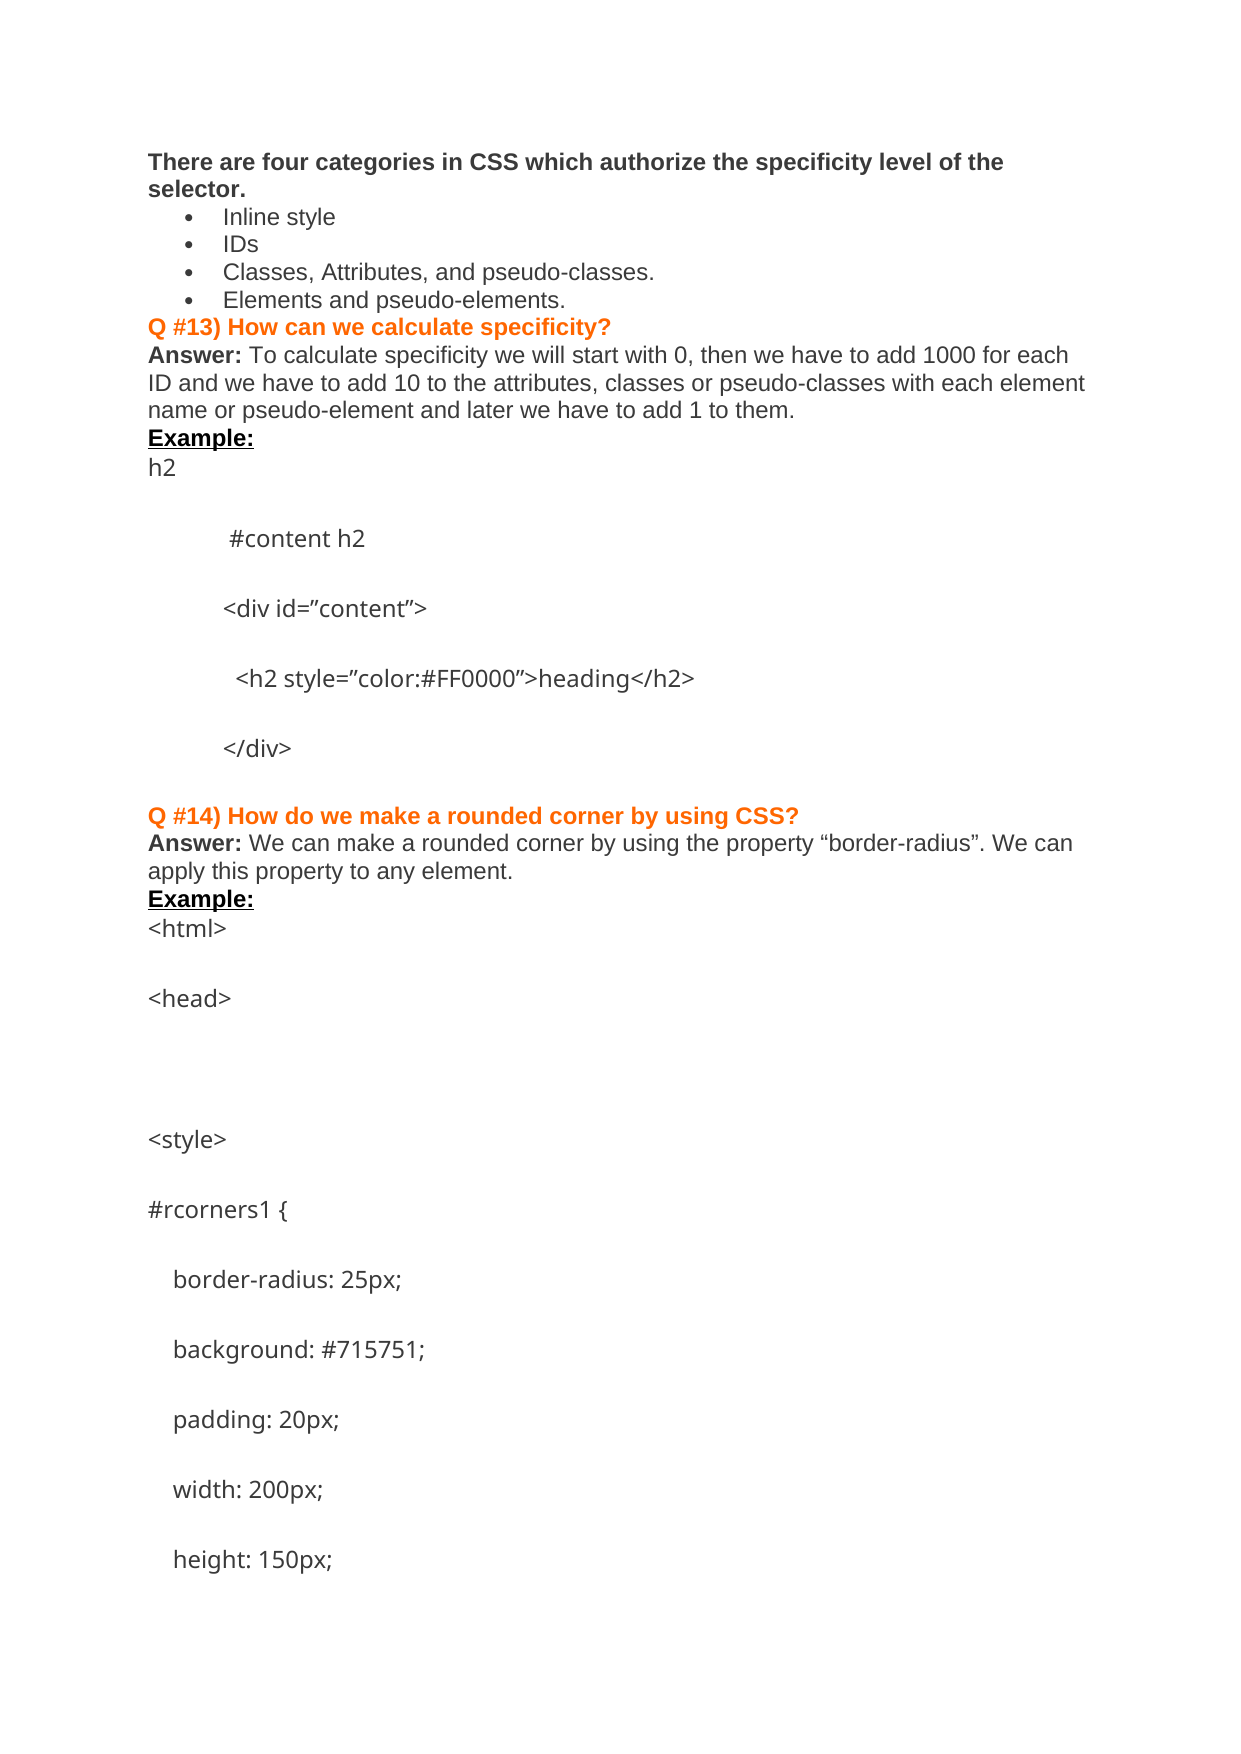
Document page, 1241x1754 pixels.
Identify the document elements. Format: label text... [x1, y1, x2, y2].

text Example: [148, 884, 1093, 912]
text Q #14) How do we make a rounded corner by using CSS? [148, 802, 1093, 829]
text There are four categories in CSS which authorize the specificity level of the selector. [148, 148, 1093, 203]
text <style> [148, 1122, 1093, 1155]
list IDs [185, 230, 1093, 258]
text <h2 style=”color:#FF0000”>heading</h2> [148, 662, 1093, 694]
text border-radius: 25px; [148, 1263, 1093, 1295]
text Answer: We can make a rounded corner by using the property “border-radius”. We can apply this property to any element. [148, 829, 1093, 884]
text width: 200px; [148, 1473, 1093, 1506]
text background: #715751; [148, 1333, 1093, 1365]
text h2 [148, 451, 1093, 484]
list Classes, Attributes, and pseudo-classes. [185, 258, 1093, 286]
text Answer: To calculate specificity we will start with 0, then we have to add 1000 for each ID and we have to add 10 to the attributes, classes or pseudo-classes with each element name or pseudo-element and later we have to add 1 to them. [148, 341, 1093, 424]
text <div id=”content”> [148, 591, 1093, 624]
text Example: [148, 424, 1093, 451]
text padding: 20px; [148, 1403, 1093, 1436]
list Elements and pseudo-elements. [185, 286, 1093, 313]
text height: 150px; [148, 1543, 1093, 1576]
list Inline style [185, 203, 1093, 230]
text </div> [148, 732, 1093, 764]
text <html> [148, 912, 1093, 945]
text <head> [148, 982, 1093, 1015]
text #content h2 [148, 521, 1093, 554]
text #rcorners1 { [148, 1193, 1093, 1225]
text Q #13) How can we calculate specificity? [148, 313, 1093, 341]
